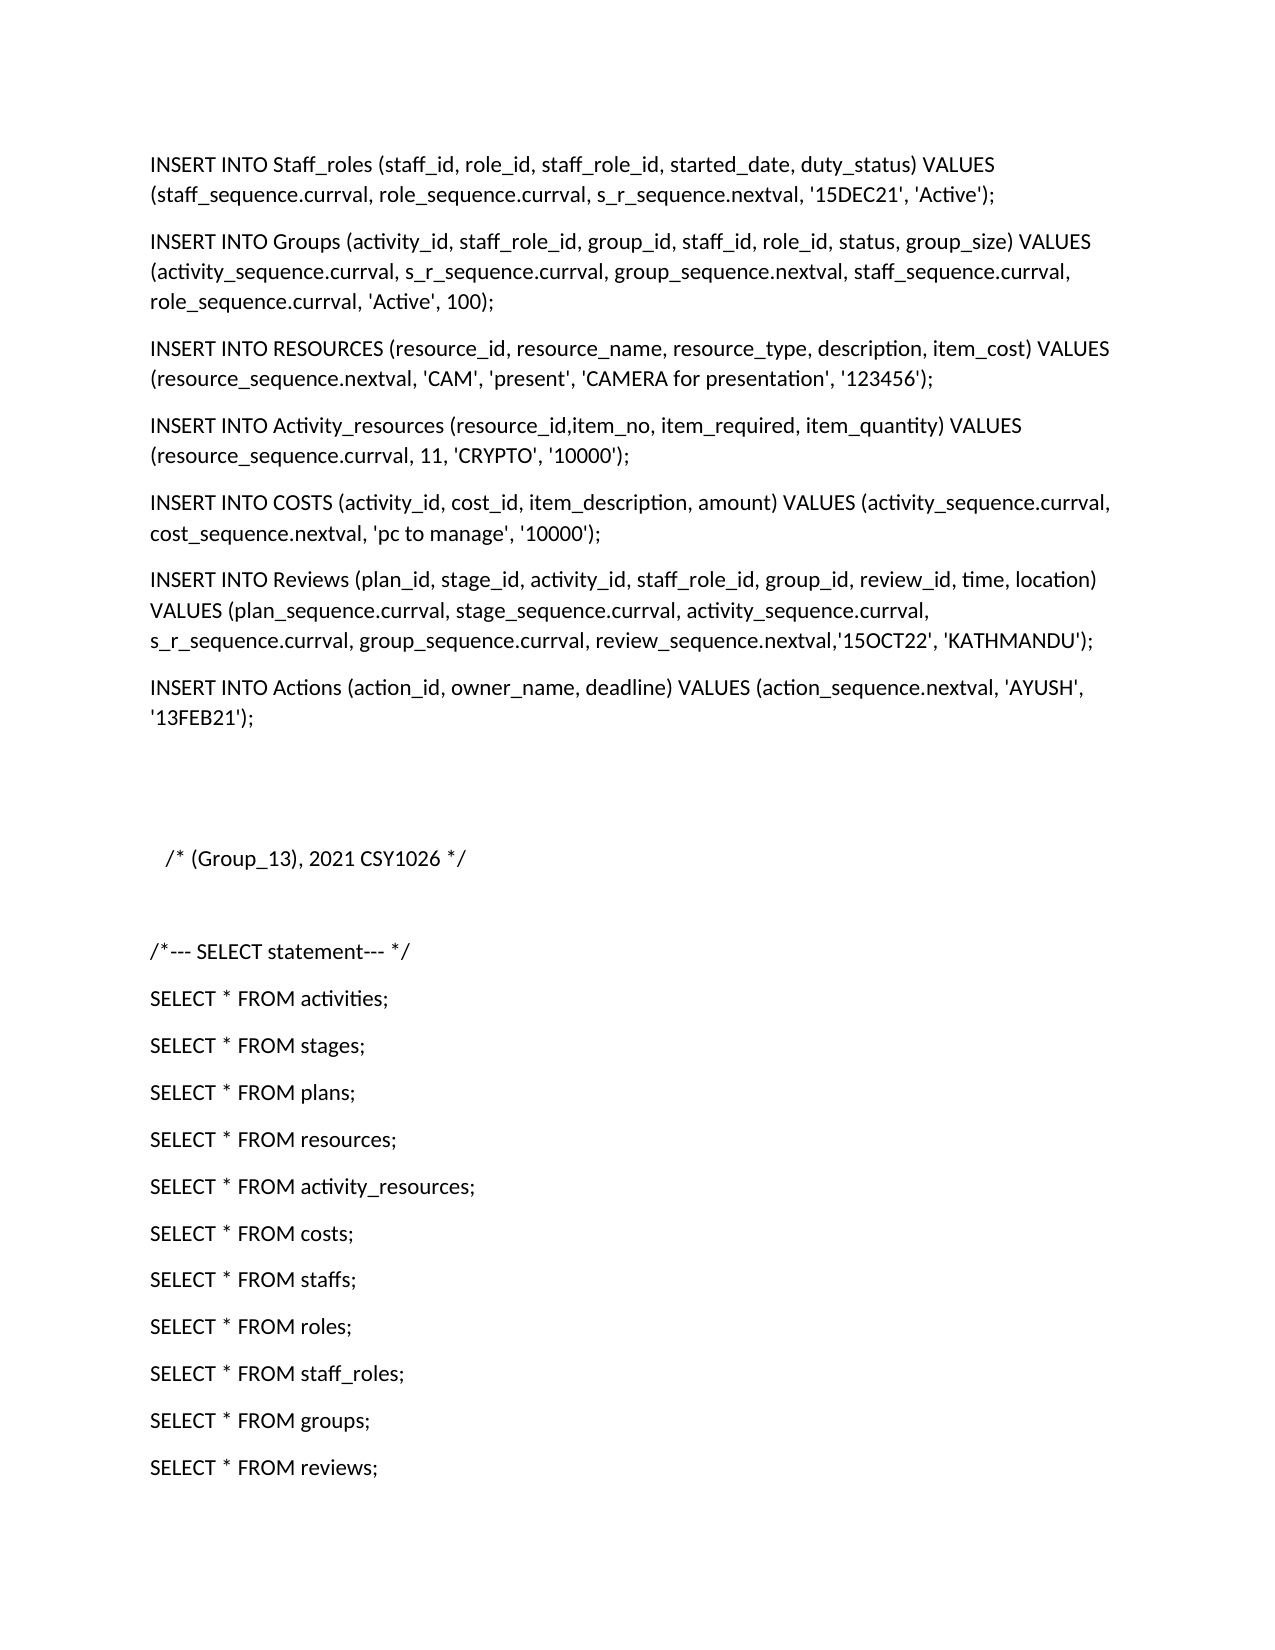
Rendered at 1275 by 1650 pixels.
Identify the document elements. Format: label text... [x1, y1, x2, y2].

text /*--- SELECT statement--- */ [150, 937, 1125, 966]
text SELECT * FROM roles; [150, 1312, 1125, 1341]
text SELECT * FROM activities; [150, 984, 1125, 1012]
text INSERT INTO Staff_roles (staff_id, role_id, staff_role_id, started_date, duty_status) VALUES (staff_sequence.currval, role_sequence.currval, s_r_sequence.nextval, '15DEC21', 'Active'); [150, 150, 1125, 208]
text SELECT * FROM stages; [150, 1031, 1125, 1059]
text INSERT INTO Groups (activity_id, staff_role_id, group_id, staff_id, role_id, status, group_size) VALUES (activity_sequence.currval, s_r_sequence.currval, group_sequence.nextval, staff_sequence.currval, role_sequence.currval, 'Active', 100); [150, 227, 1125, 316]
text INSERT INTO Actions (action_id, owner_name, deadline) VALUES (action_sequence.nextval, 'AYUSH', '13FEB21'); [150, 673, 1125, 731]
text INSERT INTO COSTS (activity_id, cost_id, item_description, amount) VALUES (activity_sequence.currval, cost_sequence.nextval, 'pc to manage', '10000'); [150, 488, 1125, 547]
text SELECT * FROM costs; [150, 1219, 1125, 1247]
text INSERT INTO Reviews (plan_id, stage_id, activity_id, staff_role_id, group_id, review_id, time, location) VALUES (plan_sequence.currval, stage_sequence.currval, activity_sequence.currval, s_r_sequence.currval, group_sequence.currval, review_sequence.nextval,'15OCT22', 'KATHMANDU'); [150, 566, 1125, 654]
text SELECT * FROM activity_resources; [150, 1172, 1125, 1200]
text /* (Group_13), 2021 CSY1026 */ [150, 844, 1125, 872]
text INSERT INTO RESOURCES (resource_id, resource_name, resource_type, description, item_cost) VALUES (resource_sequence.nextval, 'CAM', 'present', 'CAMERA for presentation', '123456'); [150, 334, 1125, 393]
text SELECT * FROM groups; [150, 1406, 1125, 1434]
text SELECT * FROM staff_roles; [150, 1359, 1125, 1387]
text SELECT * FROM staffs; [150, 1266, 1125, 1294]
text SELECT * FROM reviews; [150, 1453, 1125, 1481]
text SELECT * FROM resources; [150, 1125, 1125, 1153]
text SELECT * FROM plans; [150, 1078, 1125, 1106]
text INSERT INTO Activity_resources (resource_id,item_no, item_required, item_quantity) VALUES (resource_sequence.currval, 11, 'CRYPTO', '10000'); [150, 411, 1125, 470]
